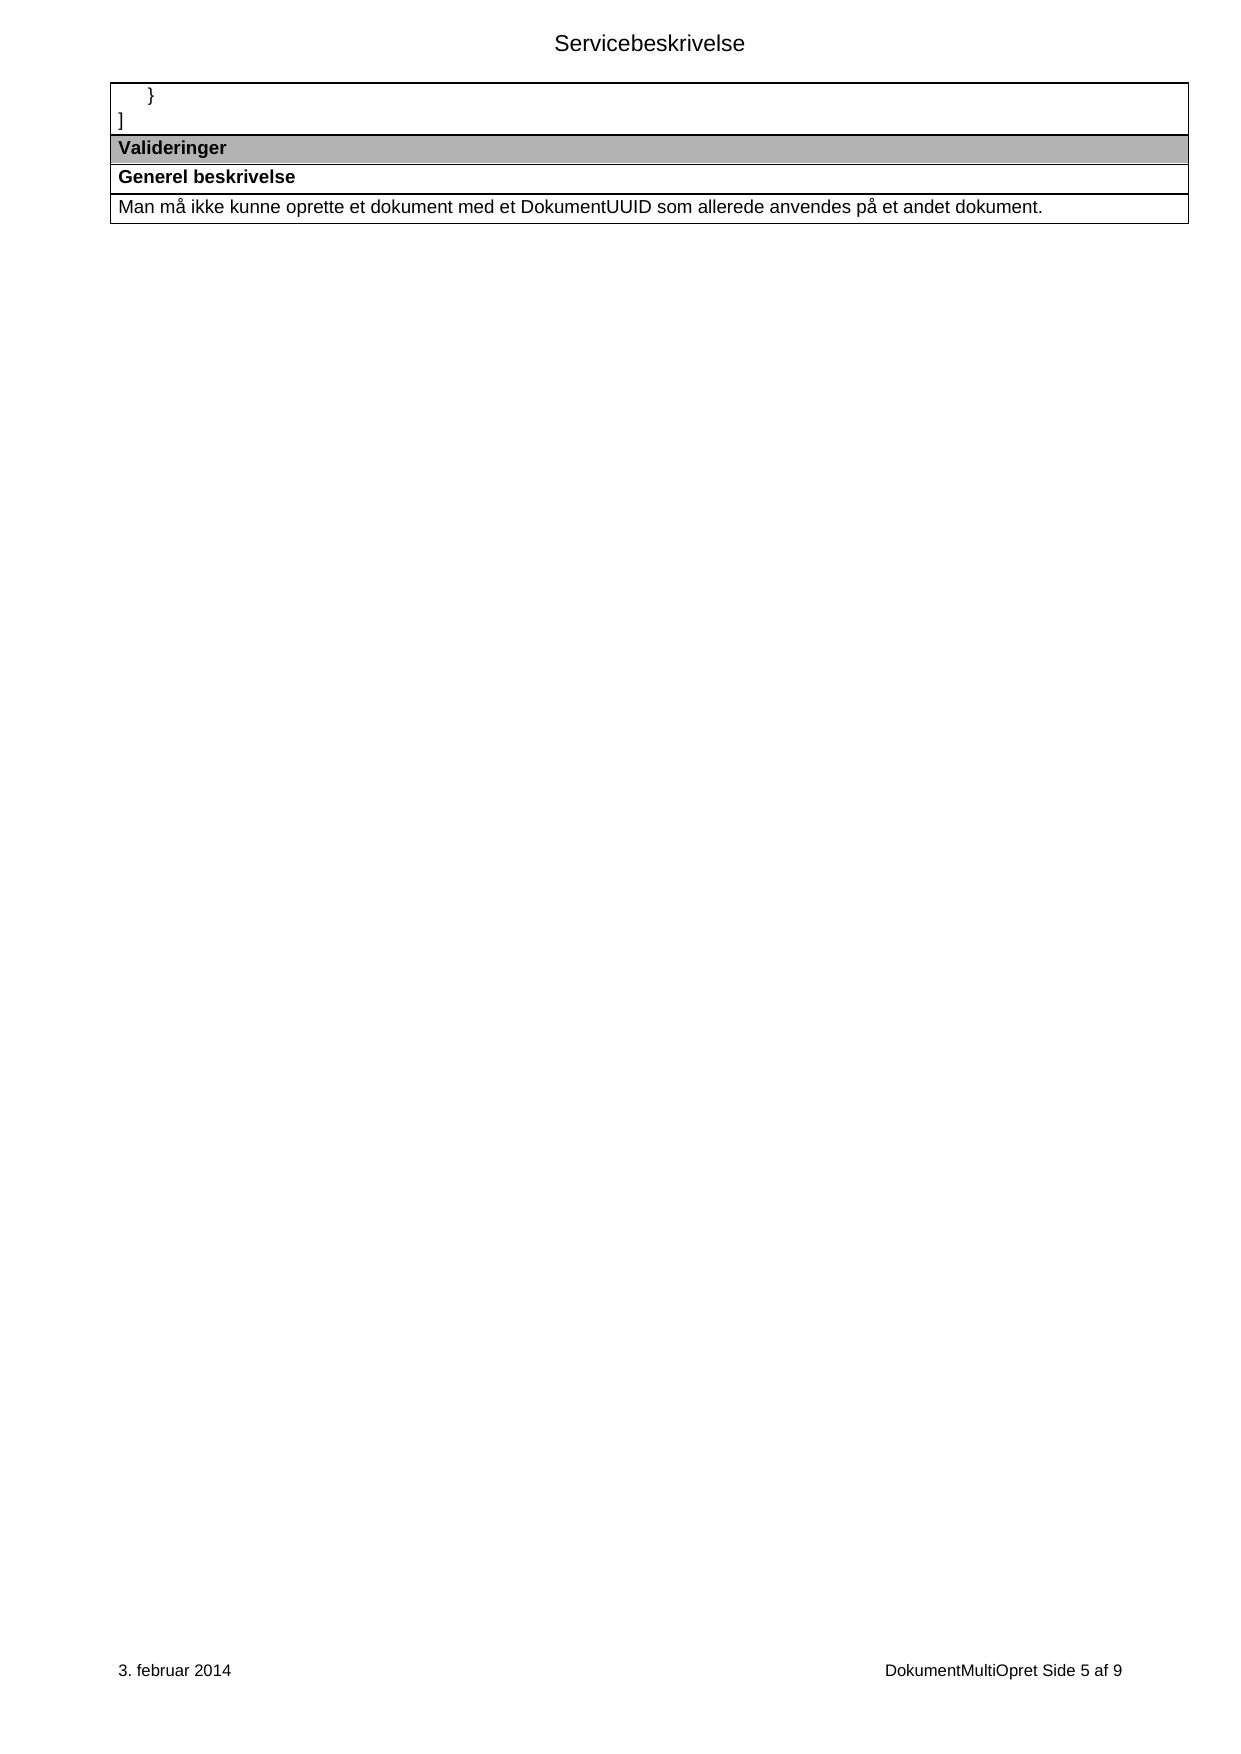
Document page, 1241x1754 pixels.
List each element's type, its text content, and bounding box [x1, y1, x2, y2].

table_cell Valideringer [111, 136, 1188, 163]
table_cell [111, 84, 1188, 134]
table_cell Generel beskrivelse [111, 165, 1188, 193]
table_cell Man må ikke kunne oprette et dokument med et DokumentUUID som allerede anvendes på et andet dokument. [111, 195, 1188, 222]
